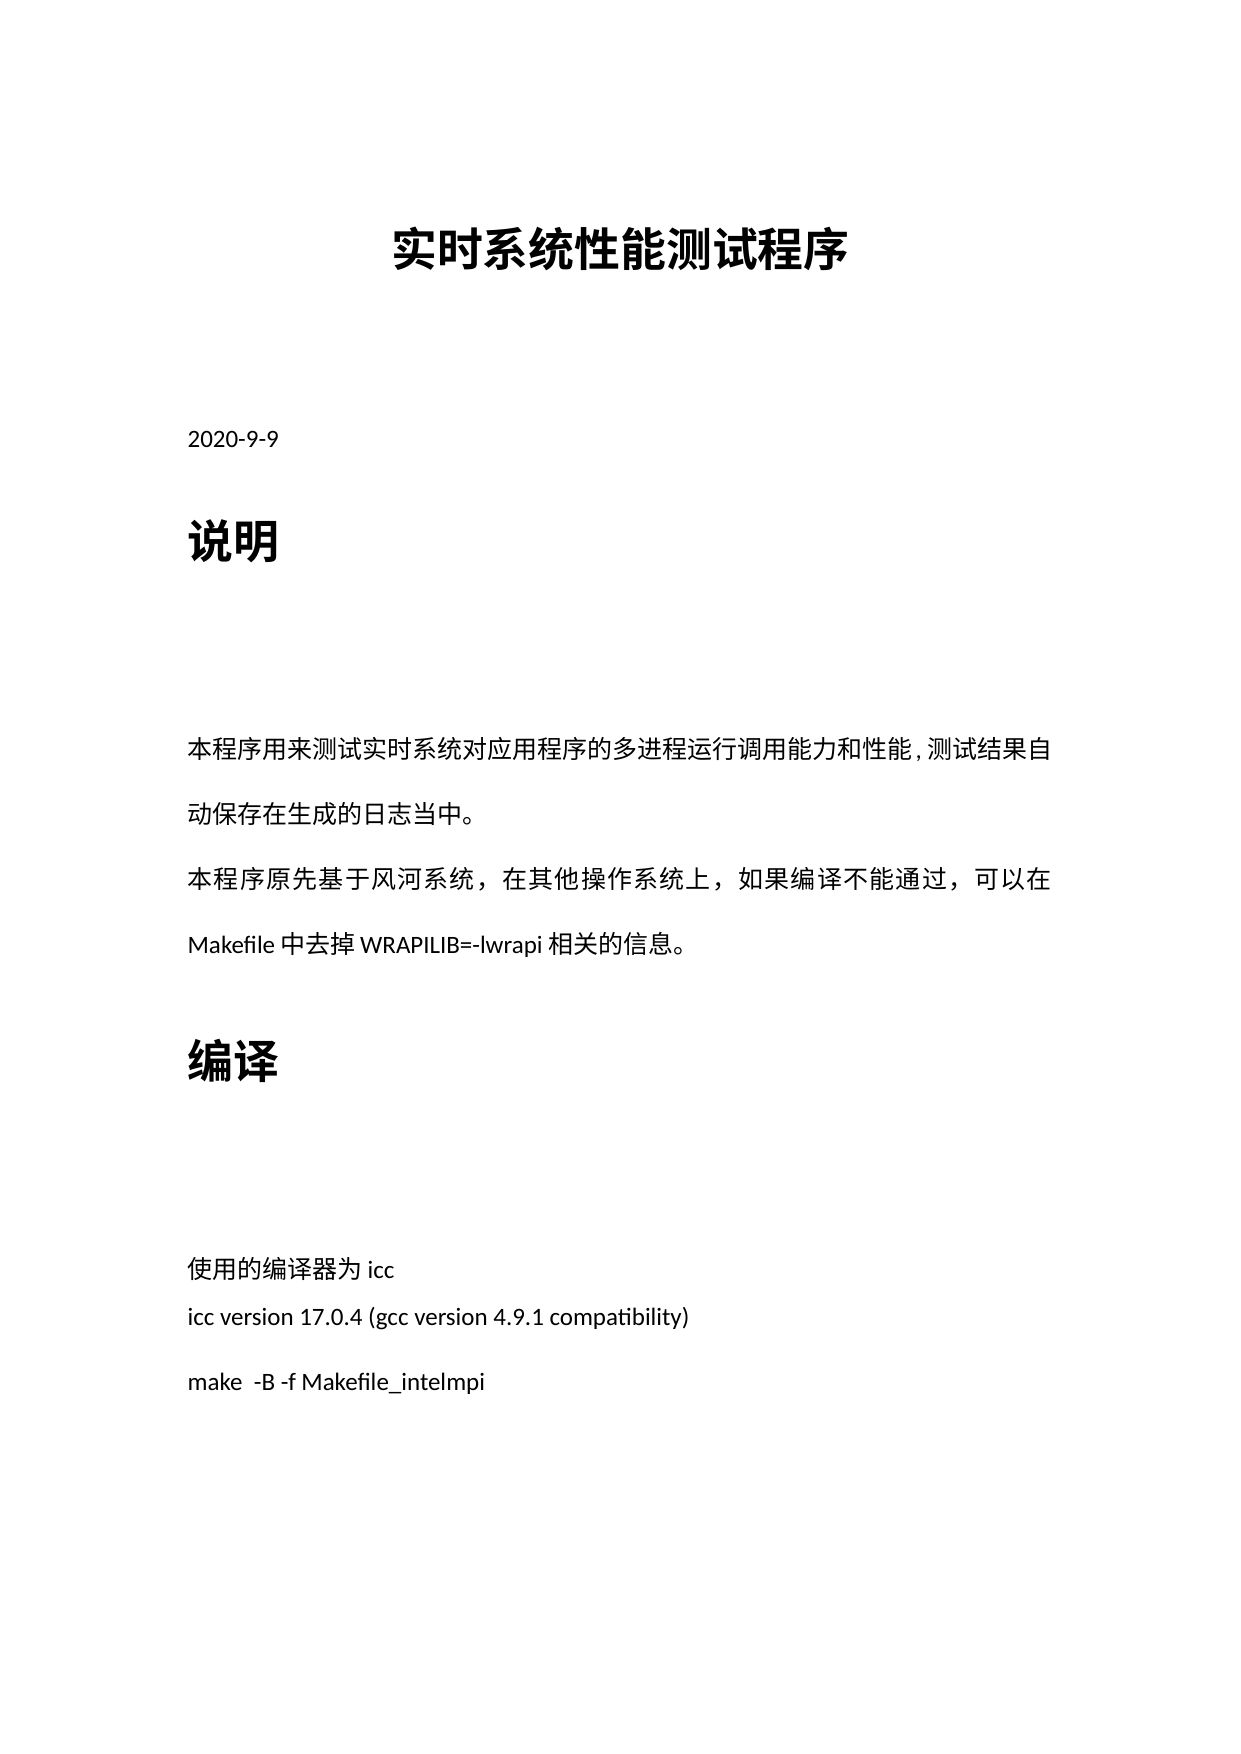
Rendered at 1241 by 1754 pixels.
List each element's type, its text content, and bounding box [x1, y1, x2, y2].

subtitle 编译 [187, 1010, 1053, 1108]
subtitle 实时系统性能测试程序 [187, 197, 1053, 295]
text 2020-9-9 [187, 422, 1053, 454]
text make -B -f Makefile_intelmpi [187, 1365, 1053, 1397]
text 使用的编译器为icc [187, 1235, 1053, 1300]
text 本程序原先基于风河系统，在其他操作系统上，如果编译不能通过，可以在Makefile中去掉WRAPILIB=-lwrapi 相关的信息。 [187, 845, 1053, 975]
text 本程序用来测试实时系统对应用程序的多进程运行调用能力和性能, 测试结果自动保存在生成的日志当中。 [187, 715, 1053, 845]
subtitle 说明 [187, 490, 1053, 587]
text icc version 17.0.4 (gcc version 4.9.1 compatibility) [187, 1300, 1053, 1332]
